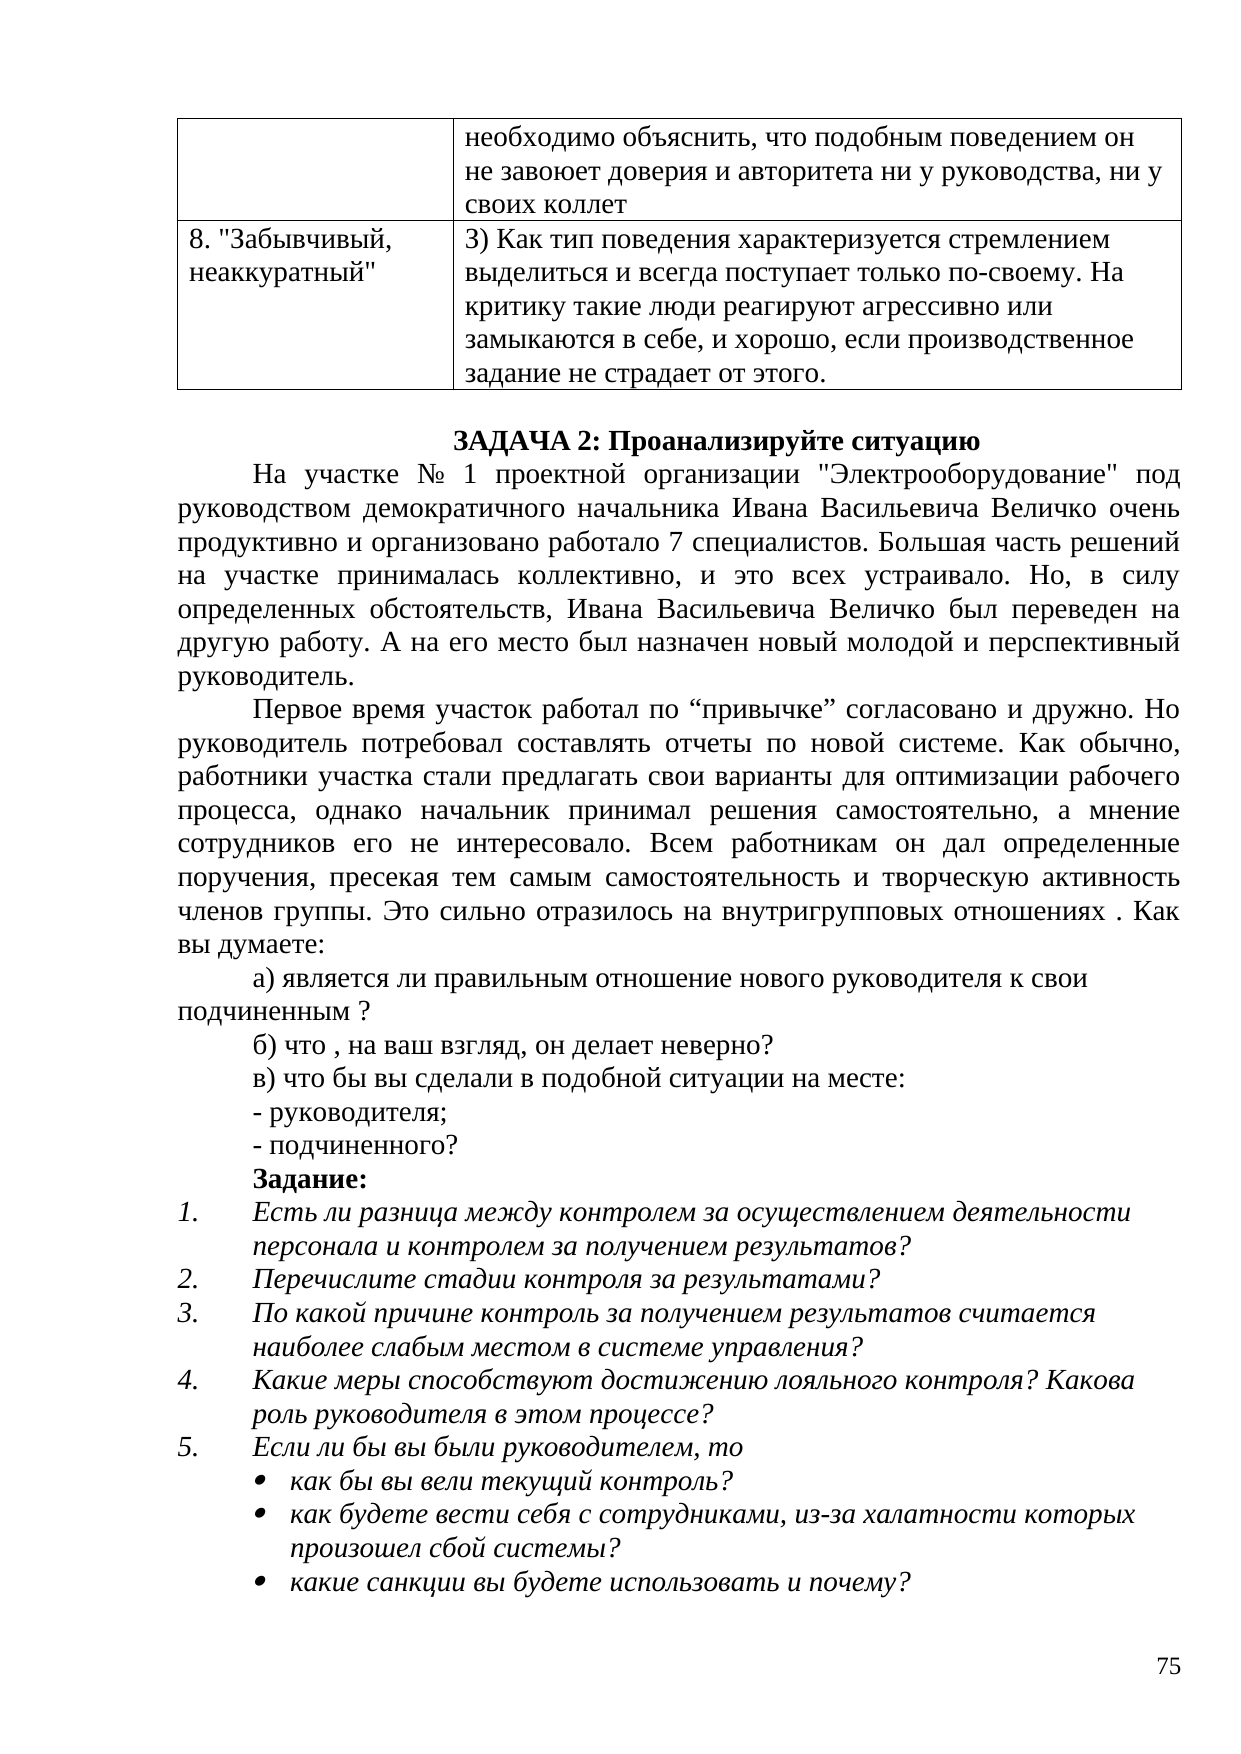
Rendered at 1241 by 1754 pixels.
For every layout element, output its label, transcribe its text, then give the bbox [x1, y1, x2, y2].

list Если ли бы вы были руководителем, то [177, 1429, 1181, 1463]
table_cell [178, 119, 453, 220]
list По какой причине контроль за получением результатов считается наиболее слабым местом в системе управления? [177, 1295, 1181, 1362]
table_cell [454, 119, 1181, 220]
list Есть ли разница между контролем за осуществлением деятельности персонала и контролем за получением результатов? [177, 1194, 1181, 1262]
table_cell З) Как тип поведения характеризуется стремлением выделиться и всегда поступает только по-своему. На критику такие люди реагируют агрессивно или замыкаются в себе, и хорошо, если производственное задание не страдает от этого. [454, 221, 1181, 388]
text б) что , на ваш взгляд, он делает неверно? [177, 1027, 1181, 1060]
text На участке № 1 проектной организации "Электрооборудование" под руководством демократичного начальника Ивана Васильевича Величко очень продуктивно и организовано работало 7 специалистов. Большая часть решений на участке принималась коллективно, и это всех устраивало. Но, в силу определенных обстоятельств, Ивана Васильевича Величко был переведен на другую работу. А на его место был назначен новый молодой и перспективный руководитель. [177, 457, 1181, 691]
text ЗАДАЧА 2: Проанализируйте ситуацию [177, 423, 1181, 457]
text Задание: [177, 1161, 1181, 1194]
text а) является ли правильным отношение нового руководителя к свои подчиненным ? [177, 960, 1181, 1027]
list Какие меры способствуют достижению лояльного контроля? Какова роль руководителя в этом процессе? [177, 1362, 1181, 1429]
list Перечислите стадии контроля за результатами? [177, 1262, 1181, 1295]
text Первое время участок работал по “привычке” согласовано и дружно. Но руководитель потребовал составлять отчеты по новой системе. Как обычно, работники участка стали предлагать свои варианты для оптимизации рабочего процесса, однако начальник принимал решения самостоятельно, а мнение сотрудников его не интересовало. Всем работникам он дал определенные поручения, пресекая тем самым самостоятельность и творческую активность членов группы. Это сильно отразилось на внутригрупповых отношениях . Как вы думаете: [177, 691, 1181, 960]
list как бы вы вели текущий контроль? [252, 1463, 1181, 1497]
table_cell 8. "Забывчивый, неаккуратный" [178, 221, 453, 388]
text в) что бы вы сделали в подобной ситуации на месте: [177, 1060, 1181, 1094]
text - руководителя; [177, 1094, 1181, 1127]
list как будете вести себя с сотрудниками, из-за халатности которых произошел сбой системы? [252, 1497, 1181, 1564]
text - подчиненного? [177, 1127, 1181, 1161]
list какие санкции вы будете использовать и почему? [252, 1564, 1181, 1597]
